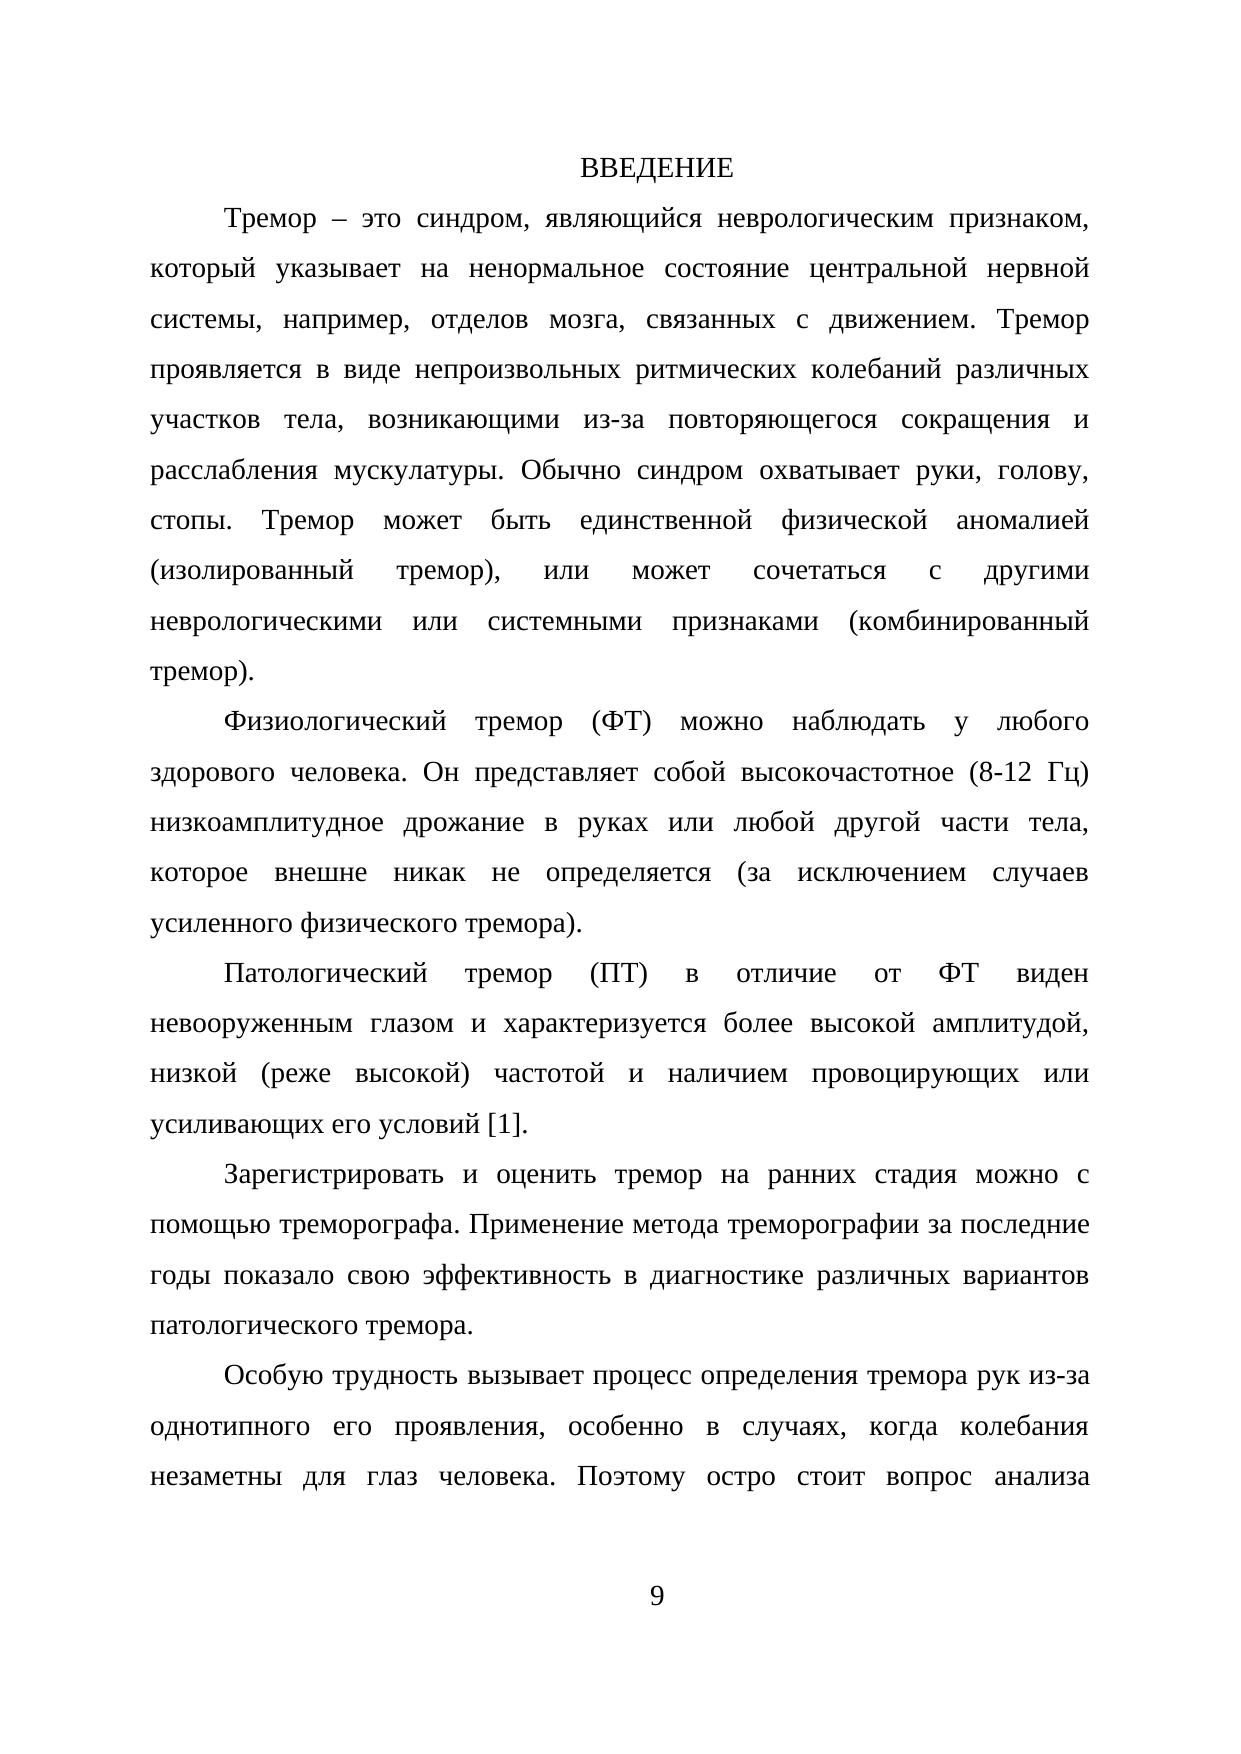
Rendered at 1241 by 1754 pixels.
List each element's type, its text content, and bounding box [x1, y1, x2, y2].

text Тремор – это синдром, являющийся неврологическим признаком, который указывает на ненормальное состояние центральной нервной системы, например, отделов мозга, связанных с движением. Тремор проявляется в виде непроизвольных ритмических колебаний различных участков тела, возникающими из-за повторяющегося сокращения и расслабления мускулатуры. Обычно синдром охватывает руки, голову, стопы. Тремор может быть единственной физической аномалией (изолированный тремор), или может сочетаться с другими неврологическими или системными признаками (комбинированный тремор). [150, 200, 1090, 687]
text Патологический тремор (ПТ) в отличие от ФТ виден невооруженным глазом и характеризуется более высокой амплитудой, низкой (реже высокой) частотой и наличием провоцирующих или усиливающих его условий [1]. [150, 955, 1090, 1139]
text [150, 1357, 1090, 1492]
text Физиологический тремор (ФТ) можно наблюдать у любого здорового человека. Он представляет собой высокочастотное (8-12 Гц) низкоамплитудное дрожание в руках или любой другой части тела, которое внешне никак не определяется (за исключением случаев усиленного физического тремора). [150, 703, 1090, 938]
text Зарегистрировать и оценить тремор на ранних стадия можно с помощью треморографа. Применение метода треморографии за последние годы показало свою эффективность в диагностике различных вариантов патологического тремора. [150, 1156, 1090, 1341]
subtitle ВВЕДЕНИЕ [150, 150, 1090, 183]
